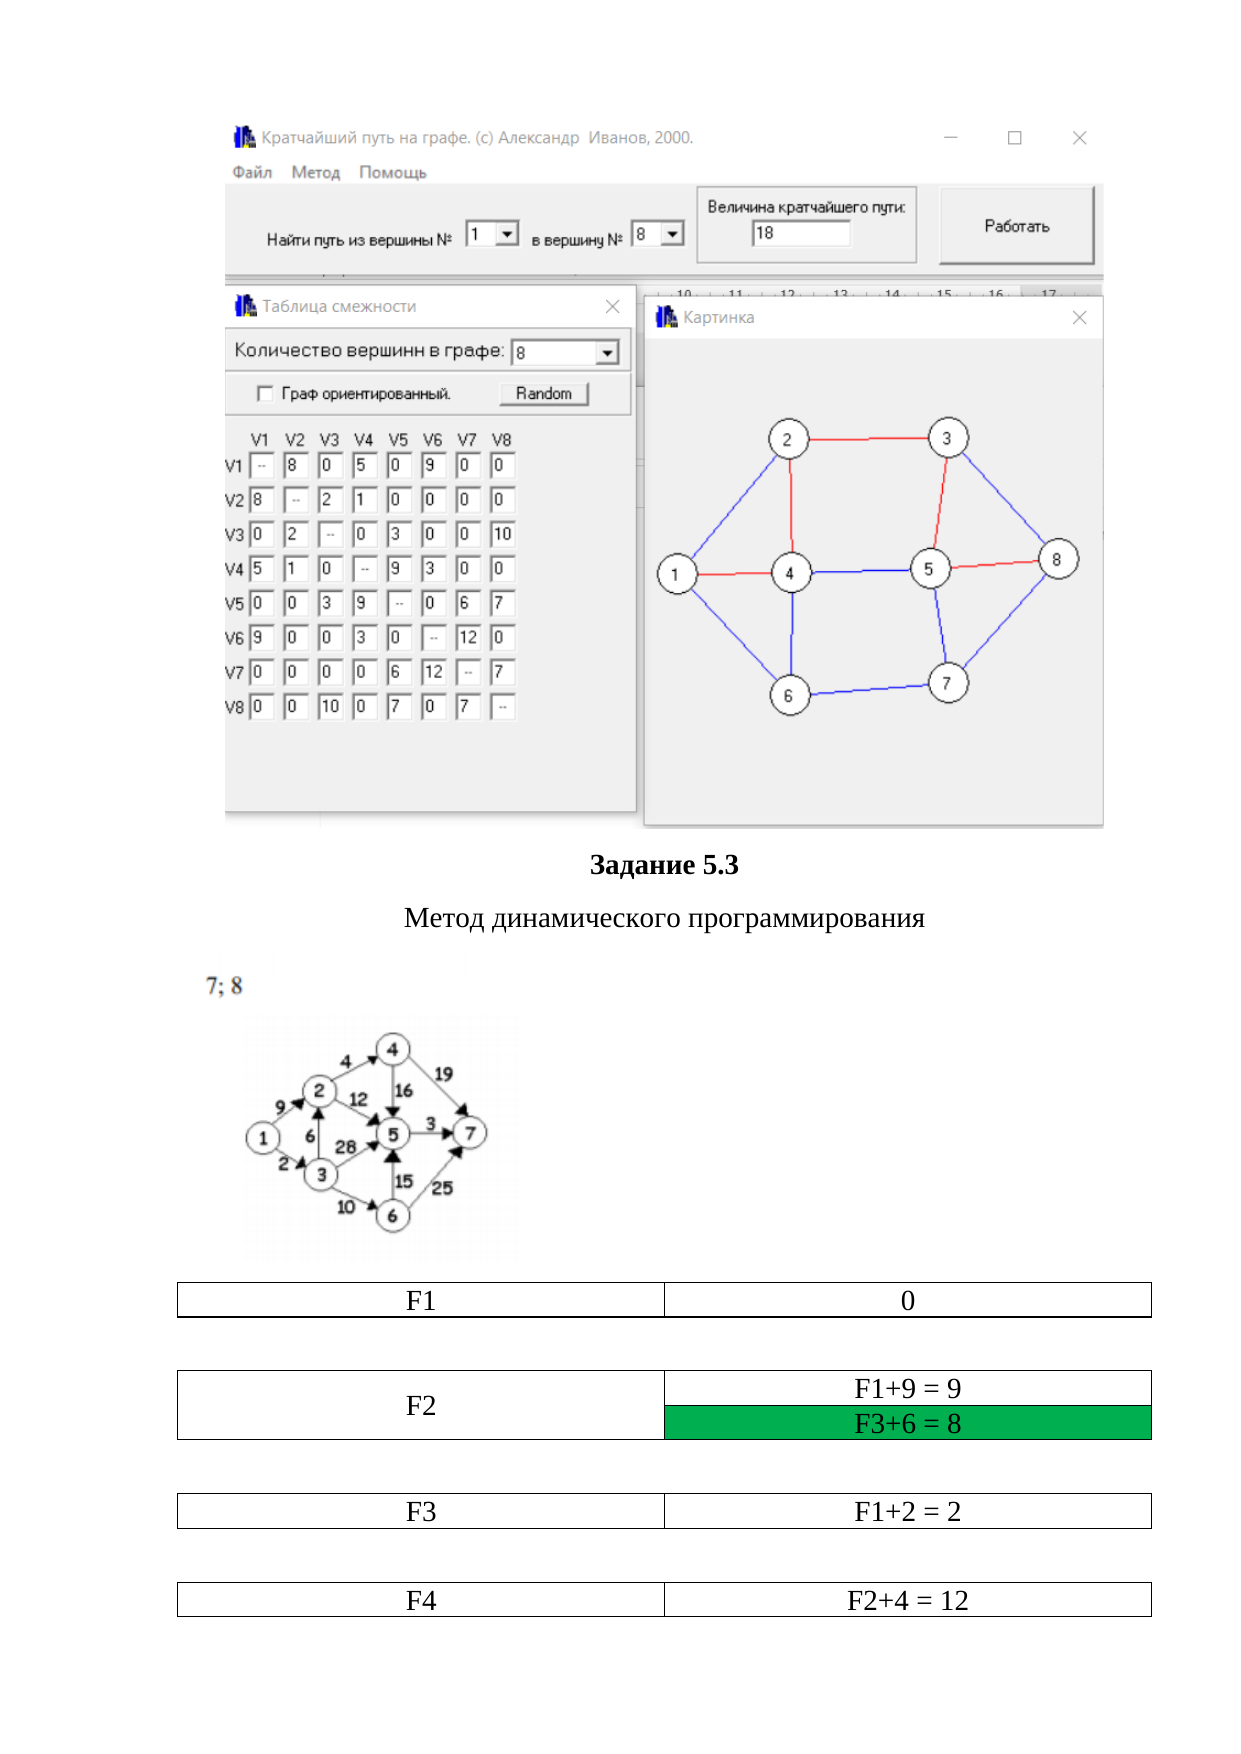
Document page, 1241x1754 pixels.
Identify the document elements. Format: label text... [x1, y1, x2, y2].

table_header 0 [665, 1283, 1151, 1316]
table_header F1 [178, 1283, 664, 1316]
table_header F2+4 = 12 [665, 1583, 1151, 1616]
table_header F3 [178, 1494, 664, 1528]
table_header F2 [178, 1371, 664, 1439]
table_header F1+2 = 2 [665, 1494, 1151, 1528]
table_header F1+9 = 9 [665, 1371, 1151, 1405]
table_header F4 [178, 1583, 664, 1616]
picture [177, 953, 524, 1263]
text Метод динамического программирования [177, 900, 1152, 934]
picture [225, 118, 1104, 829]
table_cell F3+6 = 8 [665, 1406, 1151, 1439]
text Задание 5.3 [177, 847, 1152, 881]
